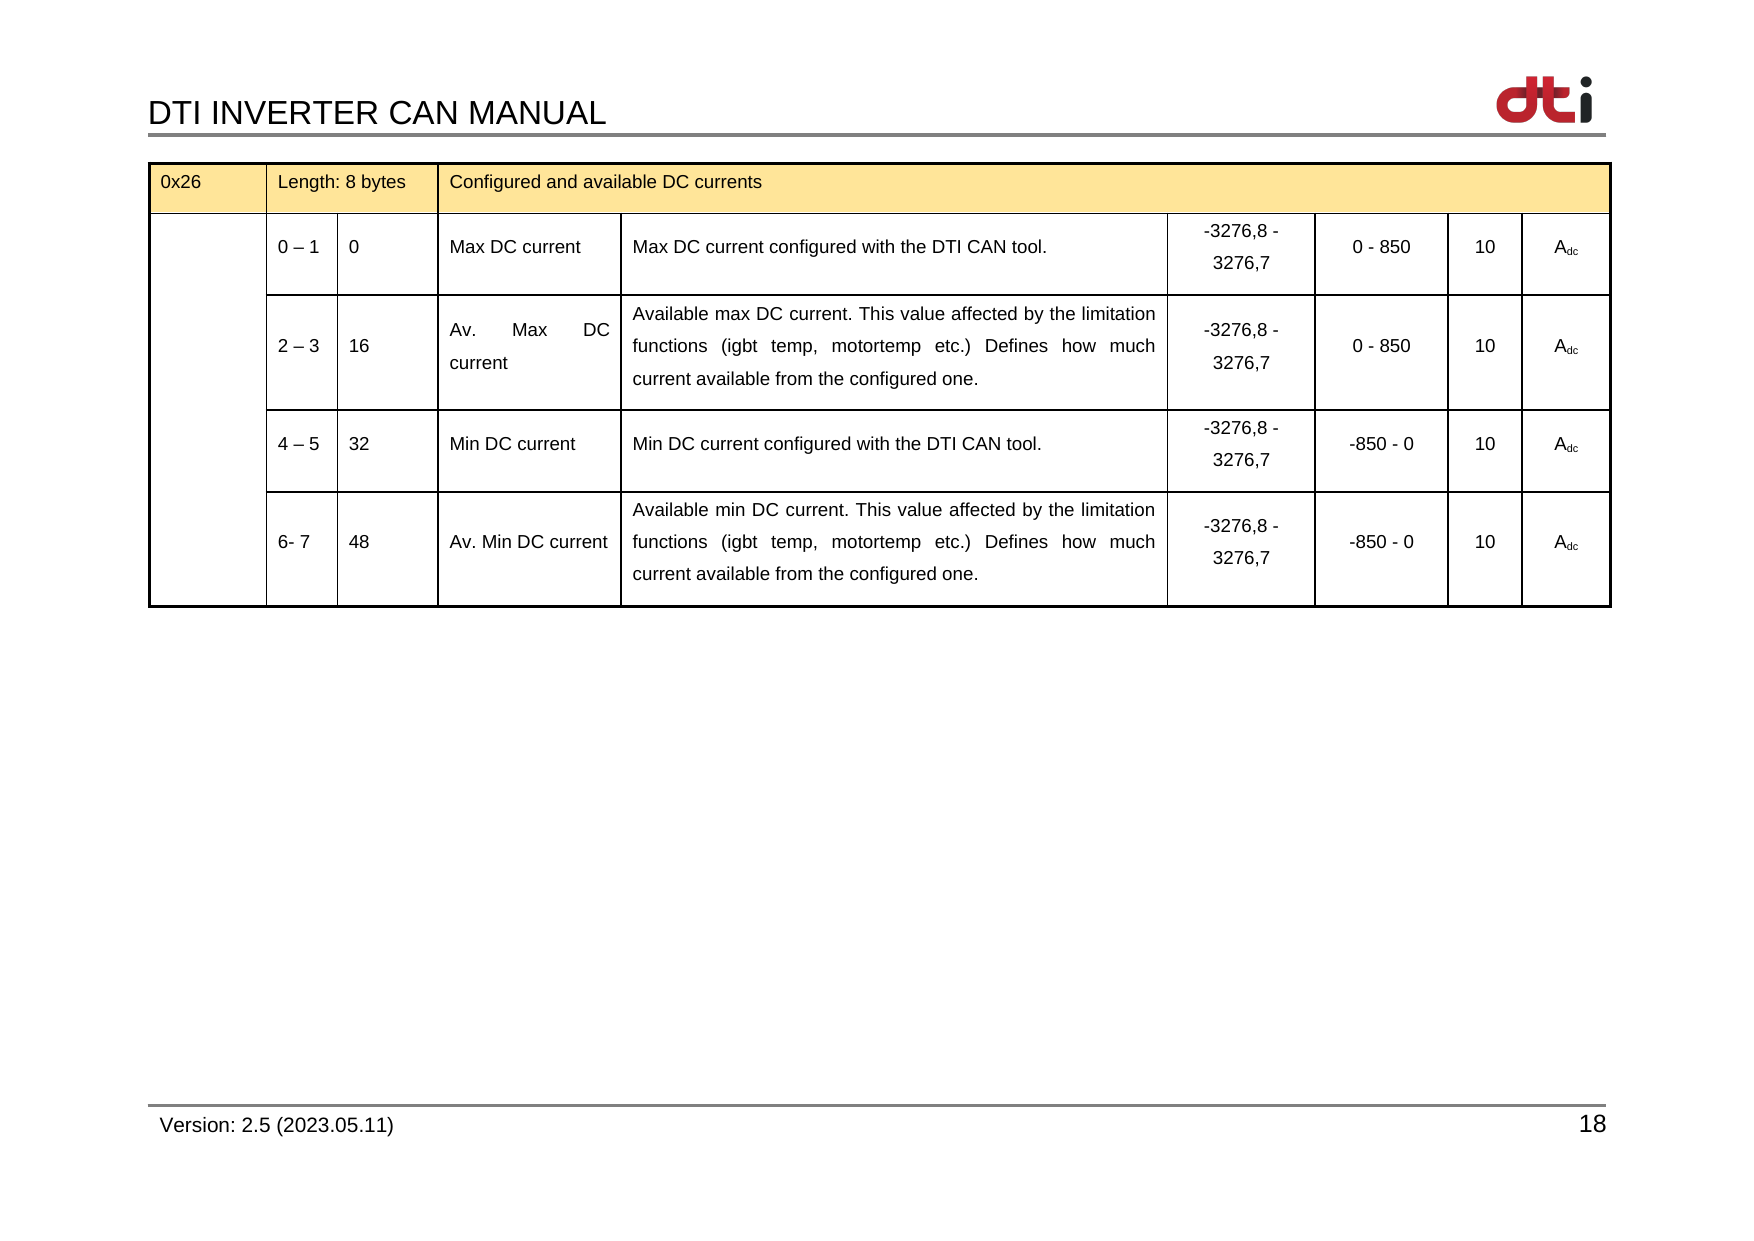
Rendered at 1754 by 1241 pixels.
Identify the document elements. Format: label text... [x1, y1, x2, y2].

table_cell -850 - 0 [1316, 411, 1447, 491]
table_cell 2 – 3 [267, 296, 337, 409]
table_cell Max DC current [439, 214, 620, 294]
table_cell 6- 7 [267, 493, 337, 605]
table_cell 10 [1449, 411, 1521, 491]
table_header 0x26 [151, 165, 266, 212]
table_cell 10 [1449, 296, 1521, 409]
table_cell Available min DC current. This value affected by the limitation functions (igbt temp, motortemp etc.) Defines how much current available from the configured one. [622, 493, 1167, 605]
table_cell Adc [1523, 411, 1609, 491]
table_cell Min DC current [439, 411, 620, 491]
table_cell Available max DC current. This value affected by the limitation functions (igbt temp, motortemp etc.) Defines how much current available from the configured one. [622, 296, 1167, 409]
table_header Length: 8 bytes [267, 165, 437, 212]
table_cell 10 [1449, 493, 1521, 605]
table_cell 0 - 850 [1316, 296, 1447, 409]
table_header Configured and available DC currents [439, 165, 1609, 212]
table_cell Min DC current configured with the DTI CAN tool. [622, 411, 1167, 491]
table_cell -3276,8 - 3276,7 [1168, 214, 1314, 294]
table_cell 0 – 1 [267, 214, 337, 294]
table_cell [151, 214, 266, 605]
table_cell -3276,8 - 3276,7 [1168, 296, 1314, 409]
table_cell Adc [1523, 214, 1609, 294]
table_cell Av. Max DC current [439, 296, 620, 409]
table_cell 10 [1449, 214, 1521, 294]
table_cell 0 [338, 214, 437, 294]
table_cell Adc [1523, 296, 1609, 409]
table_cell Adc [1523, 493, 1609, 605]
table_cell 48 [338, 493, 437, 605]
table_cell 0 - 850 [1316, 214, 1447, 294]
table_cell -850 - 0 [1316, 493, 1447, 605]
table_cell 16 [338, 296, 437, 409]
table_cell Av. Min DC current [439, 493, 620, 605]
table_cell Max DC current configured with the DTI CAN tool. [622, 214, 1167, 294]
table_cell 4 – 5 [267, 411, 337, 491]
table_cell -3276,8 - 3276,7 [1168, 411, 1314, 491]
table_cell 32 [338, 411, 437, 491]
picture [1496, 73, 1595, 125]
table_cell -3276,8 - 3276,7 [1168, 493, 1314, 605]
